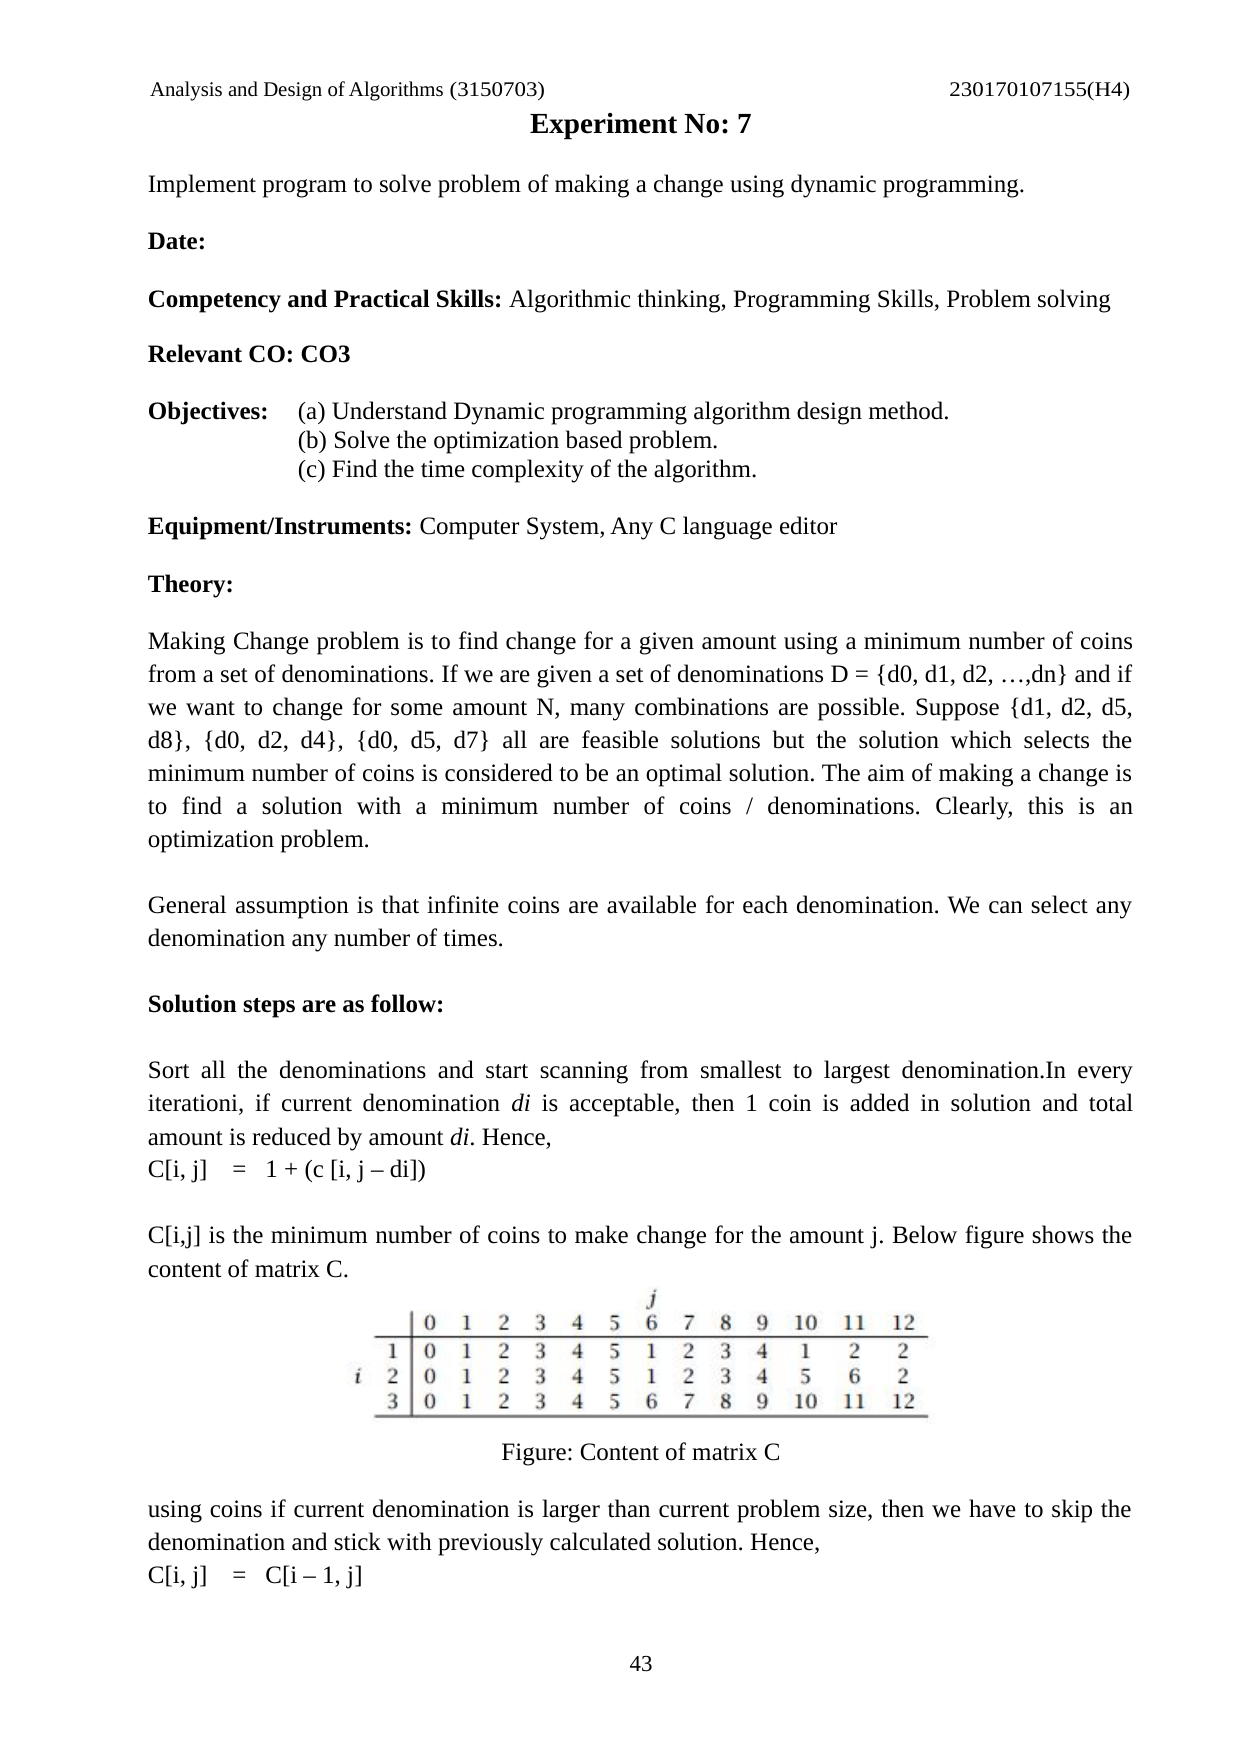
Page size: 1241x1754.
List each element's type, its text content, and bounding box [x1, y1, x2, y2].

text Sort all the denominations and start scanning from smallest to largest denomination.In every iterationi, if current denomination di is acceptable, then 1 coin is added in solution and total amount is reduced by amount di. Hence, [148, 1056, 1134, 1150]
text Implement program to solve problem of making a change using dynamic programming. [148, 169, 1134, 197]
text C[i, j] = 1 + (c [i, j – di]) [148, 1154, 1134, 1183]
text Solution steps are as follow: [148, 989, 1134, 1018]
text using coins if current denomination is larger than current problem size, then we have to skip the denomination and stick with previously calculated solution. Hence, [148, 1494, 1134, 1556]
text Date: [148, 226, 1134, 255]
text C[i,j] is the minimum number of coins to make change for the amount j. Below figure shows the content of matrix C. [148, 1221, 1134, 1282]
text Figure: Content of matrix C [148, 1437, 1134, 1465]
picture [335, 1286, 947, 1437]
text C[i, j] = C[i – 1, j] [148, 1560, 1134, 1589]
text Equipment/Instruments: Computer System, Any C language editor [148, 511, 1134, 540]
text General assumption is that infinite coins are available for each denomination. We can select any denomination any number of times. [148, 890, 1134, 952]
text Making Change problem is to find change for a given amount using a minimum number of coins from a set of denominations. If we are given a set of denominations D = {d0, d1, d2, …,dn} and if we want to change for some amount N, many combinations are possible. Suppose {d1, d2, d5, d8}, {d0, d2, d4}, {d0, d5, d7} all are feasible solutions but the solution which selects the minimum number of coins is considered to be an optimal solution. The aim of making a change is to find a solution with a minimum number of coins / denominations. Clearly, this is an optimization problem. [148, 626, 1134, 853]
text Theory: [148, 569, 1134, 597]
text Relevant CO: CO3 [148, 339, 1134, 367]
text Competency and Practical Skills: Algorithmic thinking, Programming Skills, Problem solving [148, 284, 1134, 312]
text Objectives: (a) Understand Dynamic programming algorithm design method. [148, 396, 1134, 425]
text (b) Solve the optimization based problem. [298, 425, 1134, 454]
text (c) Find the time complexity of the algorithm. [148, 454, 1134, 482]
text Experiment No: 7 [148, 106, 1134, 140]
